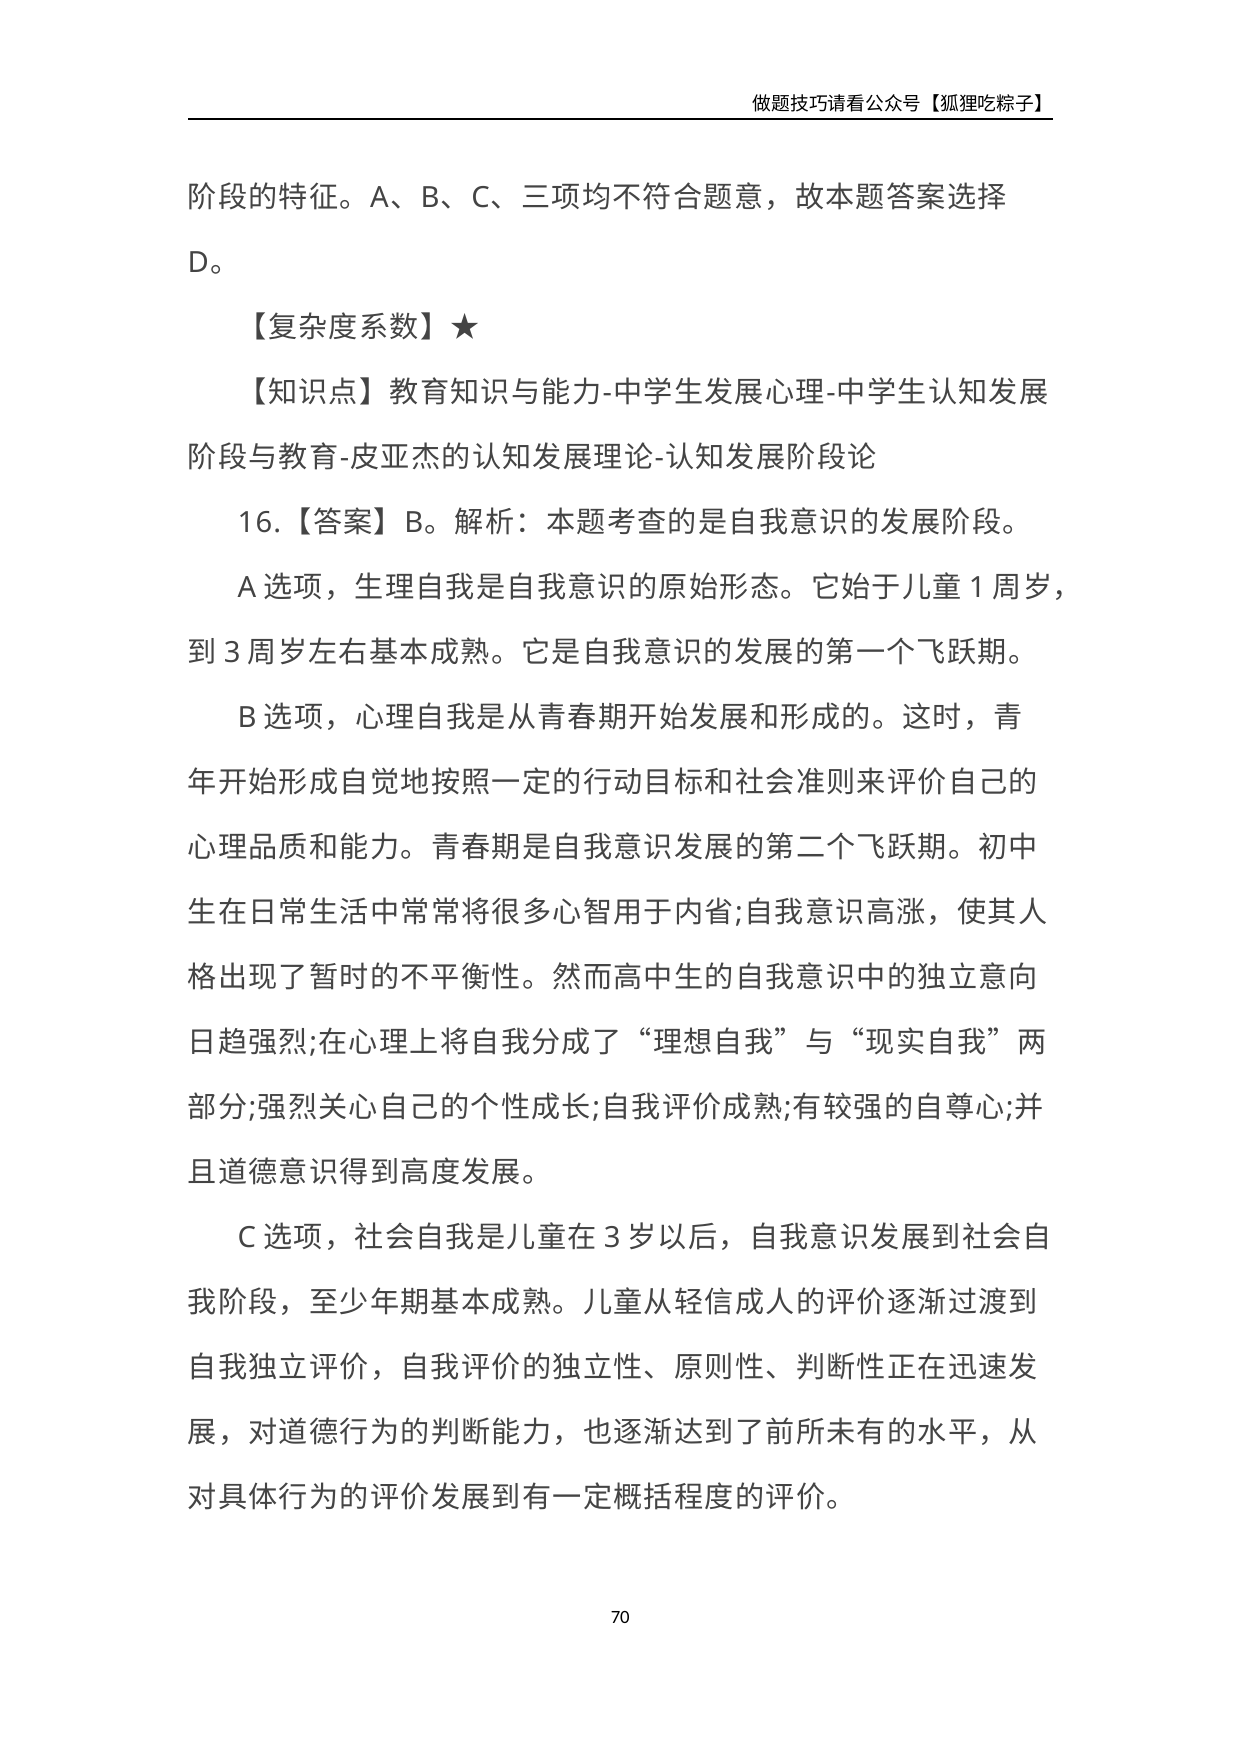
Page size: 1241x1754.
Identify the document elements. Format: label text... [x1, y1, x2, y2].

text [187, 162, 1053, 292]
text A选项，生理自我是自我意识的原始形态。它始于儿童1周岁，到3周岁左右基本成熟。它是自我意识的发展的第一个飞跃期。 [187, 552, 1053, 682]
text B选项，心理自我是从青春期开始发展和形成的。这时，青年开始形成自觉地按照一定的行动目标和社会准则来评价自己的心理品质和能力。青春期是自我意识发展的第二个飞跃期。初中生在日常生活中常常将很多心智用于内省;自我意识高涨，使其人格出现了暂时的不平衡性。然而高中生的自我意识中的独立意向日趋强烈;在心理上将自我分成了“理想自我”与“现实自我”两部分;强烈关心自己的个性成长;自我评价成熟;有较强的自尊心;并且道德意识得到高度发展。 [187, 682, 1053, 1202]
text 【知识点】教育知识与能力-中学生发展心理-中学生认知发展阶段与教育-皮亚杰的认知发展理论-认知发展阶段论 [187, 357, 1053, 487]
text C选项，社会自我是儿童在3岁以后，自我意识发展到社会自我阶段，至少年期基本成熟。儿童从轻信成人的评价逐渐过渡到自我独立评价，自我评价的独立性、原则性、判断性正在迅速发展，对道德行为的判断能力，也逐渐达到了前所未有的水平，从对具体行为的评价发展到有一定概括程度的评价。 [187, 1202, 1053, 1527]
text 16.【答案】B。解析：本题考查的是自我意识的发展阶段。 [187, 487, 1053, 552]
text 【复杂度系数】★ [187, 292, 1053, 357]
